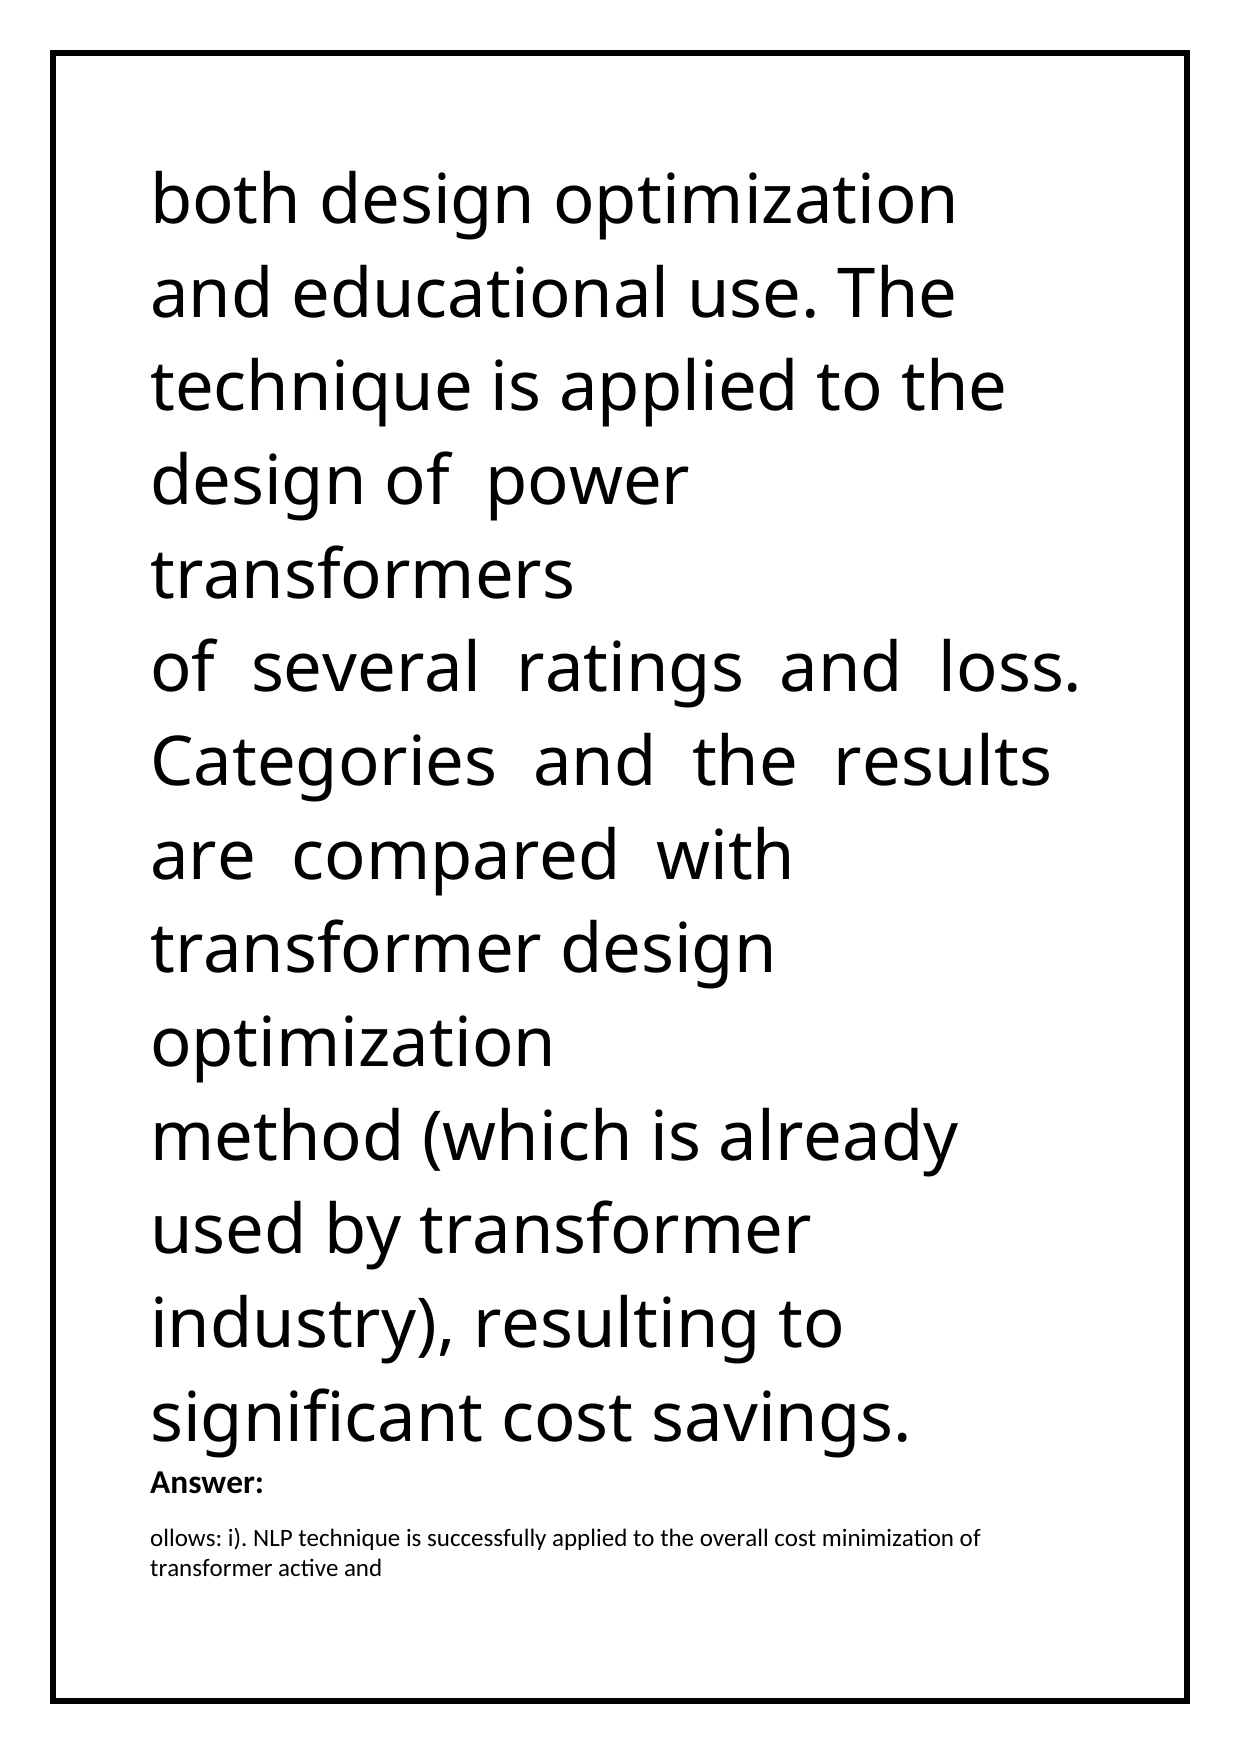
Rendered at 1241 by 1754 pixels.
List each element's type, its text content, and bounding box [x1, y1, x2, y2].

text Answer: [150, 1461, 1090, 1502]
text ollows: i). NLP technique is successfully applied to the overall cost minimization of transformer active and [150, 1522, 1090, 1583]
text method (which is already used by transformer industry), resulting to significant cost savings. [150, 1086, 1090, 1461]
text both design optimization and educational use. The technique is applied to the design of power transformers [150, 150, 1090, 618]
text of several ratings and loss. Categories and the results are compared with transformer design optimization [150, 618, 1090, 1086]
